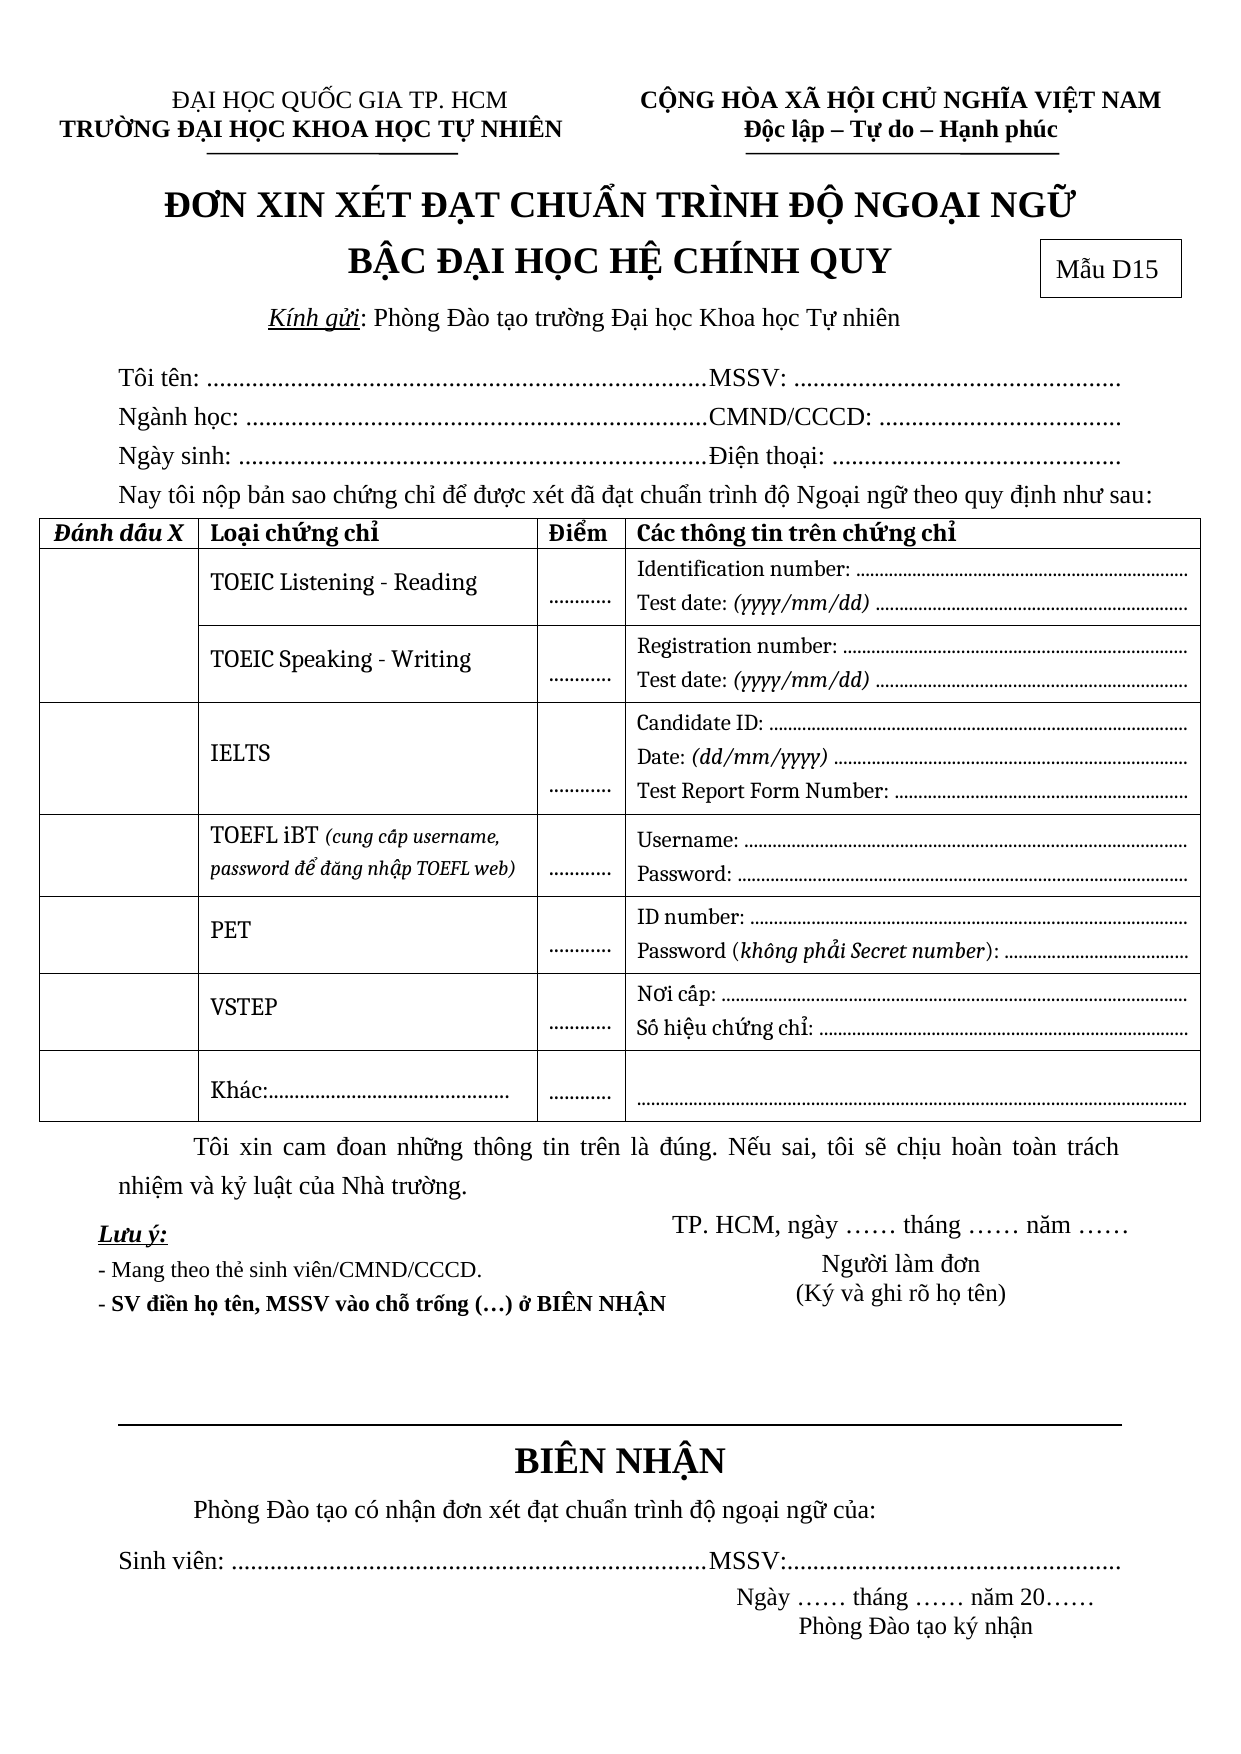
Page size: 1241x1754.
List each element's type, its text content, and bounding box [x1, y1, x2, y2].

table_cell [538, 626, 625, 702]
subtitle ĐƠN XIN XÉT ĐẠT CHUẨN TRÌNH ĐỘ NGOẠI NGỮ [118, 183, 1122, 226]
table_cell [40, 549, 198, 702]
table_cell TOEIC Listening - Reading [199, 549, 537, 625]
table_cell [40, 703, 198, 813]
text Nay tôi nộp bản sao chứng chỉ để được xét đã đạt chuẩn trình độ Ngoại ngữ theo quy định như sau: [118, 479, 1167, 509]
table_cell [538, 703, 625, 813]
table_cell [40, 974, 198, 1050]
text Tôi xin cam đoan những thông tin trên là đúng. Nếu sai, tôi sẽ chịu hoàn toàn trách nhiệm và kỷ luật của Nhà trường. [118, 1131, 1122, 1200]
table_cell TOEFL iBT (cung cấp username, password để đăng nhập TOEFL web) [199, 815, 537, 896]
text Phòng Đào tạo ký nhận [118, 1611, 1122, 1640]
table_header Các thông tin trên chứng chỉ [626, 519, 1200, 548]
table_cell Nơi cấp: Số hiệu chứng chỉ: [626, 974, 1200, 1050]
table_cell IELTS [199, 703, 537, 813]
table_cell Khác: [199, 1051, 537, 1121]
text TP. HCM, ngày …… tháng …… năm …… [118, 1209, 1122, 1239]
table_header Điểm [538, 519, 625, 548]
text Kính gửi: Phòng Đào tạo trường Đại học Khoa học Tự nhiên [193, 302, 1122, 332]
table_cell PET [199, 897, 537, 973]
text BẬC ĐẠI HỌC HỆ CHÍNH QUY [118, 238, 1122, 282]
table_cell [538, 897, 625, 973]
text Ngày …… tháng …… năm 20…… [118, 1582, 1122, 1611]
table_cell [40, 815, 198, 896]
text Người làm đơn [118, 1248, 1122, 1278]
text ĐẠI HỌC QUỐC GIA TP. HCM CỘNG HÒA XÃ HỘI CHỦ NGHĨA VIỆT NAM [59, 86, 1172, 114]
table_cell [538, 974, 625, 1050]
table_cell [40, 897, 198, 973]
text TRƯỜNG ĐẠI HỌC KHOA HỌC TỰ NHIÊN Độc lập – Tự do – Hạnh phúc [59, 114, 1172, 143]
table_cell TOEIC Speaking - Writing [199, 626, 537, 702]
table_cell Registration number: Test date: (yyyy/mm/dd) [626, 626, 1200, 702]
text Ngày sinh: Điện thoại: [118, 440, 1122, 470]
table_cell ID number: Password (không phải Secret number): [626, 897, 1200, 973]
text Ngành học: CMND/CCCD: [118, 401, 1122, 431]
table_cell VSTEP [199, 974, 537, 1050]
table_cell [538, 549, 625, 625]
table_cell Candidate ID: Date: (dd/mm/yyyy) Test Report Form Number: [626, 703, 1200, 813]
text BIÊN NHẬN [118, 1438, 1122, 1481]
table_cell [538, 1051, 625, 1121]
table_header Đánh dấu X [40, 519, 198, 548]
table_header Loại chứng chỉ [199, 519, 537, 548]
table_cell [538, 815, 625, 896]
table_cell [626, 1051, 1200, 1121]
table_cell [40, 1051, 198, 1121]
text Sinh viên: MSSV: [118, 1545, 1122, 1575]
text Phòng Đào tạo có nhận đơn xét đạt chuẩn trình độ ngoại ngữ của: [118, 1494, 1122, 1524]
text (Ký và ghi rõ họ tên) [118, 1278, 1122, 1307]
table_cell Identification number: Test date: (yyyy/mm/dd) [626, 549, 1200, 625]
text Tôi tên: MSSV: [118, 362, 1122, 392]
table_cell Username: Password: [626, 815, 1200, 896]
